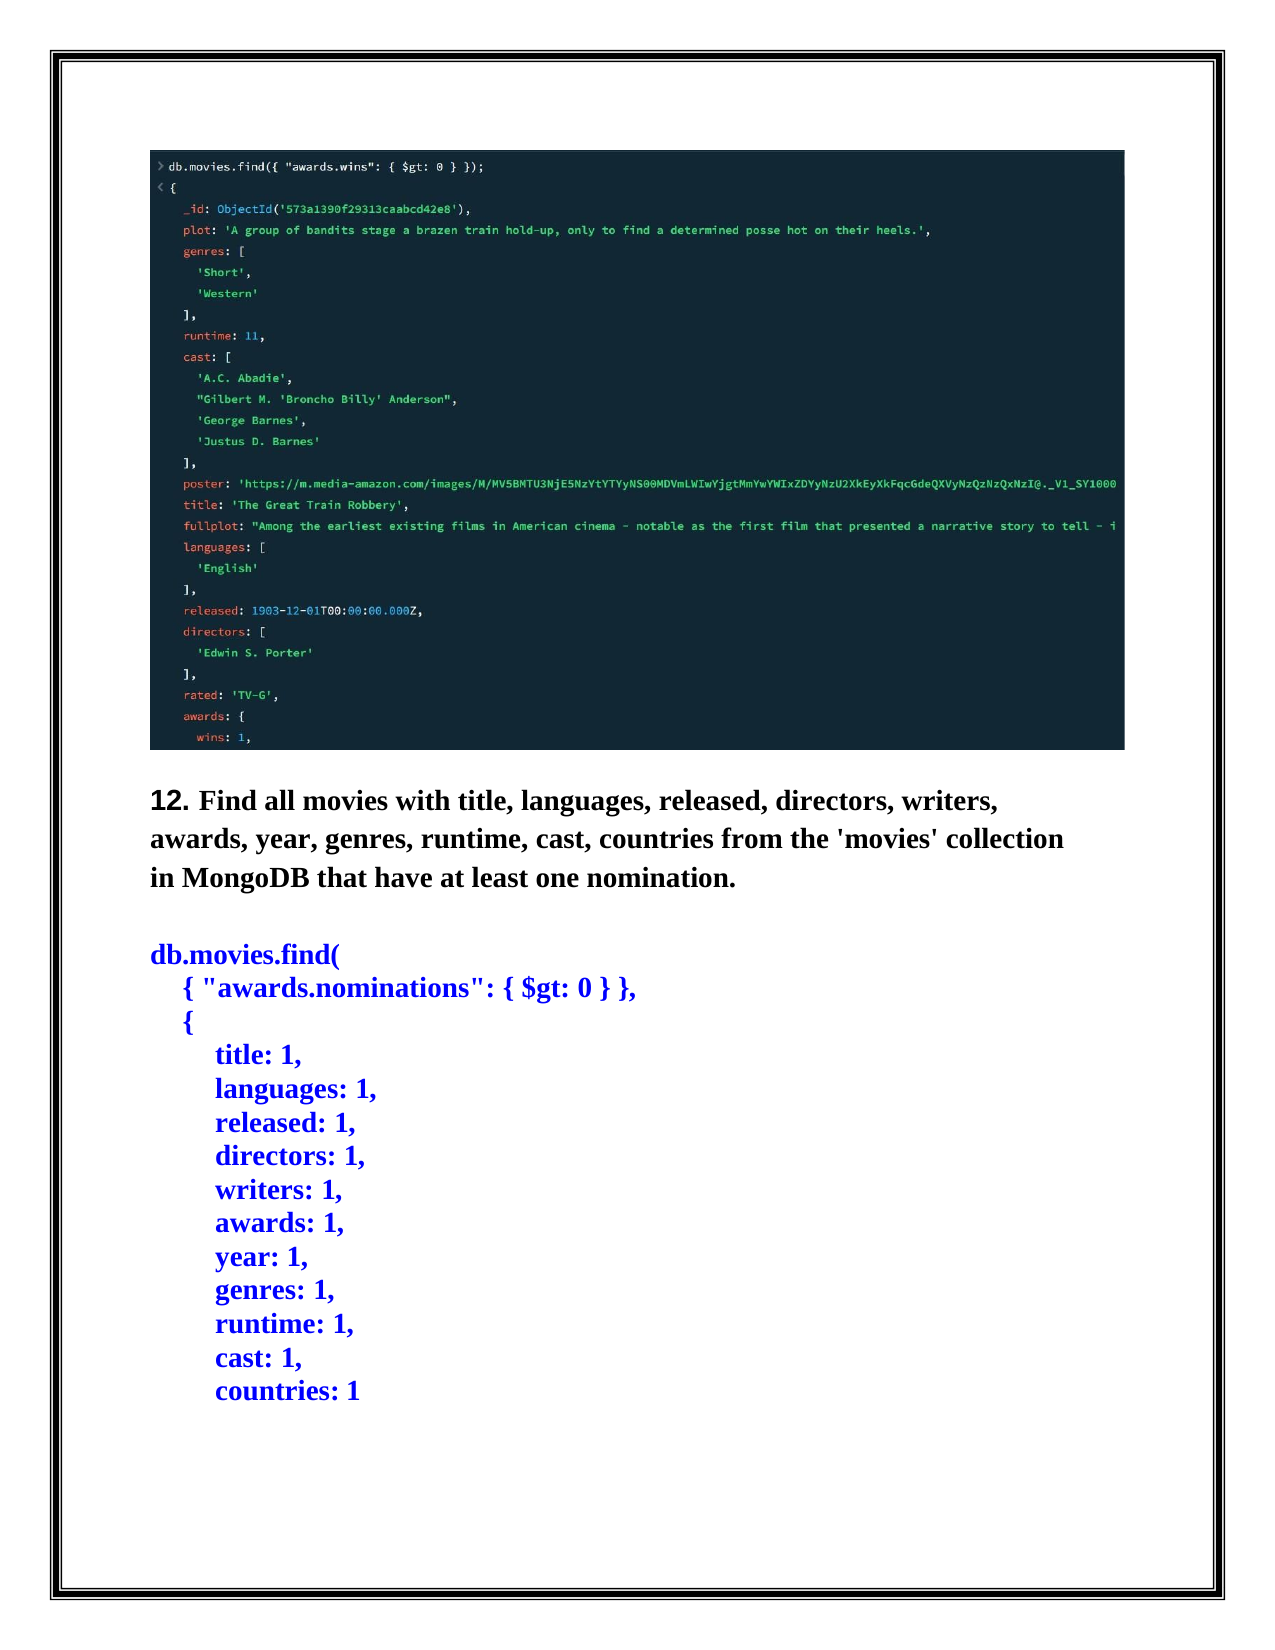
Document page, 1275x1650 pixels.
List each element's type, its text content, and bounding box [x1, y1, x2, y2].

text languages: 1, [215, 1071, 1146, 1105]
text released: 1, [215, 1105, 1146, 1138]
text db.movies.find( [150, 937, 1146, 971]
text awards: 1, [215, 1206, 1146, 1239]
text genres: 1, [215, 1273, 1146, 1306]
text countries: 1 [215, 1373, 1146, 1407]
text { [182, 1004, 1146, 1038]
text directors: 1, [215, 1139, 1146, 1172]
text writers: 1, [215, 1172, 1146, 1206]
text { "awards.nominations": { $gt: 0 } }, [182, 971, 1146, 1004]
text runtime: 1, [215, 1306, 1146, 1340]
list Find all movies with title, languages, released, directors, writers, awards, year, genres, runtime, cast, countries from the 'movies' collection in MongoDB that have at least one nomination. [150, 783, 1065, 894]
text year: 1, [215, 1239, 1146, 1273]
text cast: 1, [215, 1340, 1146, 1373]
text title: 1, [215, 1038, 1146, 1071]
picture [150, 150, 1125, 750]
